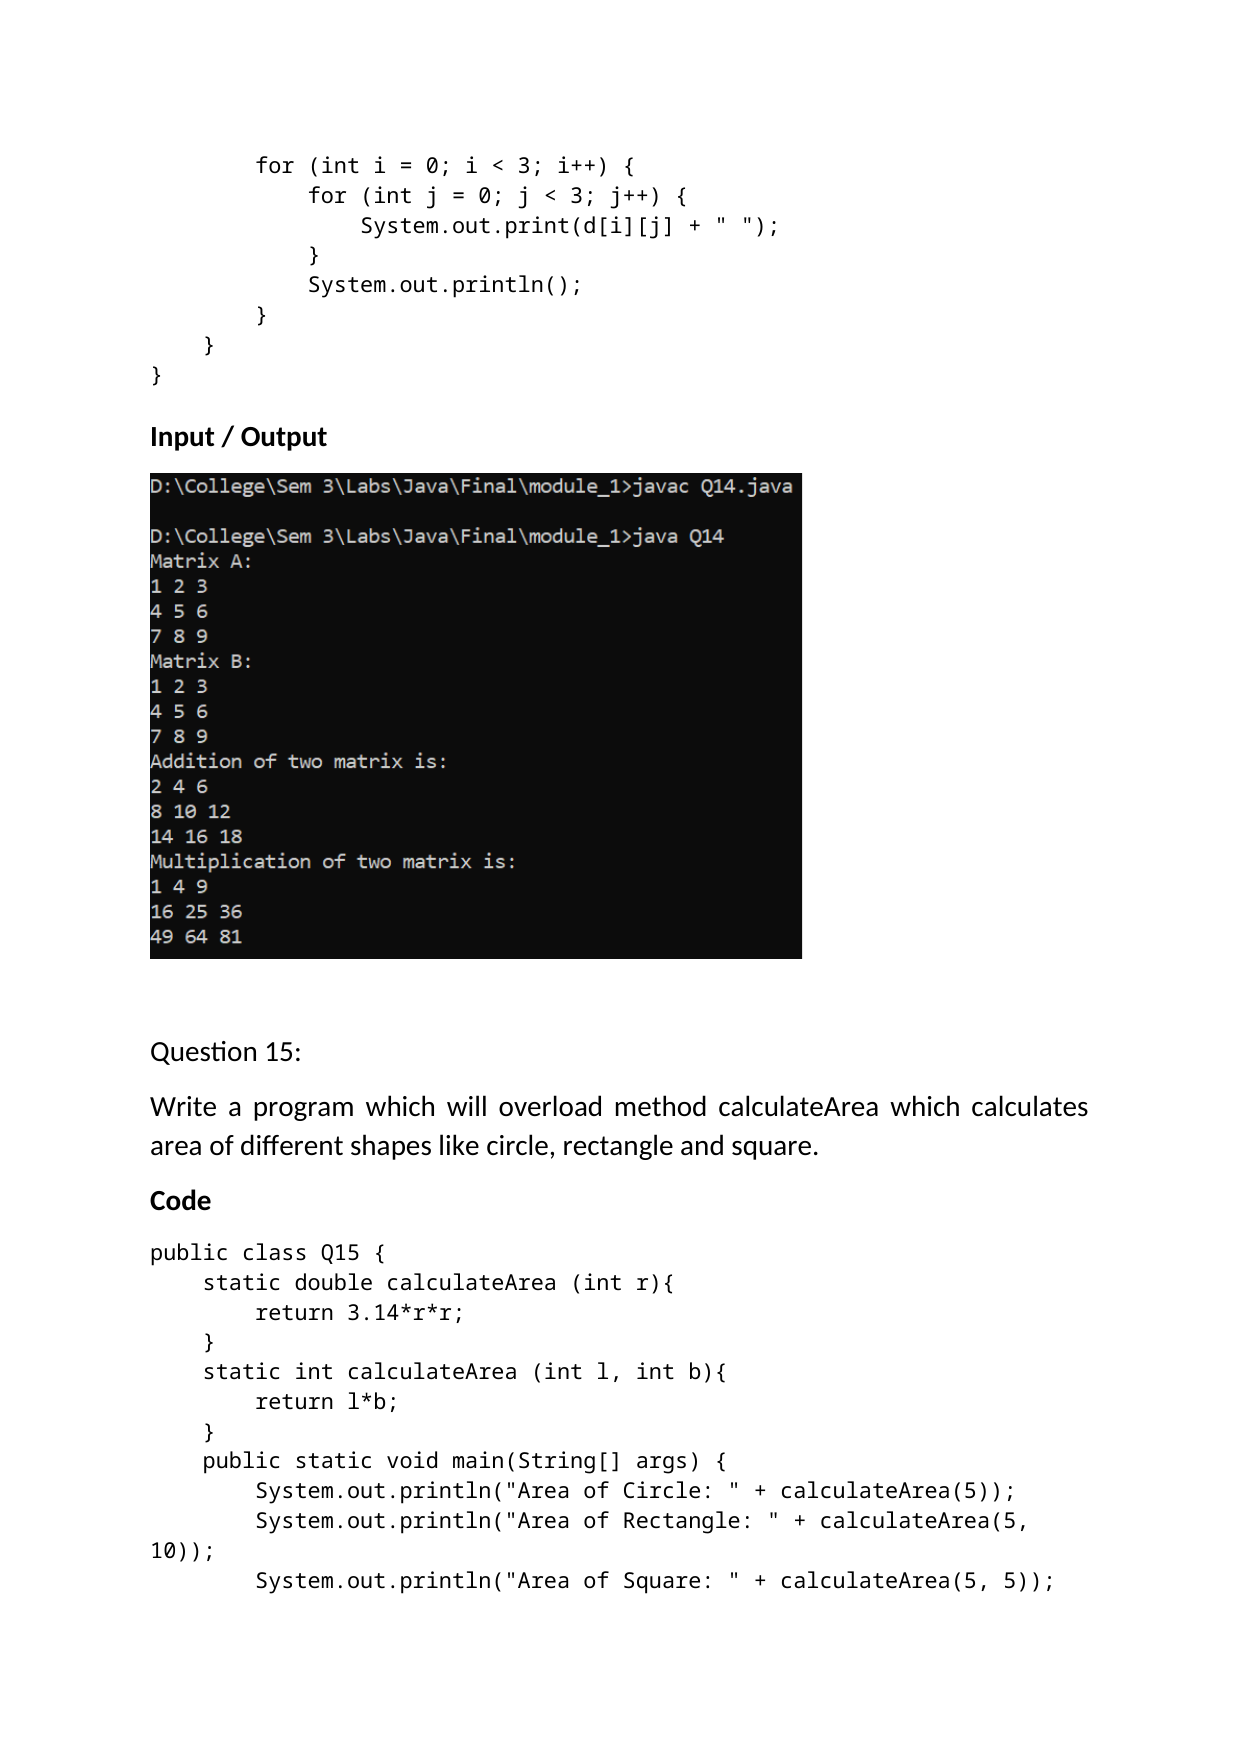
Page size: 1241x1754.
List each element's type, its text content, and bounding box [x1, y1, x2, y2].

text } [150, 358, 1090, 388]
text public static void main(String[] args) { [150, 1446, 1090, 1475]
text } [150, 1326, 1090, 1356]
text Input / Output [150, 418, 1090, 454]
text System.out.println("Area of Square: " + calculateArea(5, 5)); [150, 1565, 1090, 1594]
picture [150, 473, 803, 959]
text } [150, 1416, 1090, 1446]
text public class Q15 { [150, 1237, 1090, 1267]
text static int calculateArea (int l, int b){ [150, 1356, 1090, 1386]
text return 3.14*r*r; [150, 1297, 1090, 1326]
text System.out.println("Area of Rectangle: " + calculateArea(5, 10)); [150, 1505, 1090, 1565]
text return l*b; [150, 1386, 1090, 1416]
text for (int j = 0; j < 3; j++) { [150, 180, 1090, 209]
text } [150, 299, 1090, 329]
text static double calculateArea (int r){ [150, 1267, 1090, 1297]
text for (int i = 0; i < 3; i++) { [150, 150, 1090, 180]
text Code [150, 1182, 1090, 1217]
text Write a program which will overload method calculateArea which calculates area of different shapes like circle, rectangle and square. [150, 1088, 1090, 1162]
text System.out.println(); [150, 269, 1090, 299]
text System.out.println("Area of Circle: " + calculateArea(5)); [150, 1475, 1090, 1505]
text System.out.print(d[i][j] + " "); [150, 209, 1090, 239]
text } [150, 239, 1090, 269]
text } [150, 329, 1090, 358]
text Question 15: [150, 1033, 1090, 1069]
